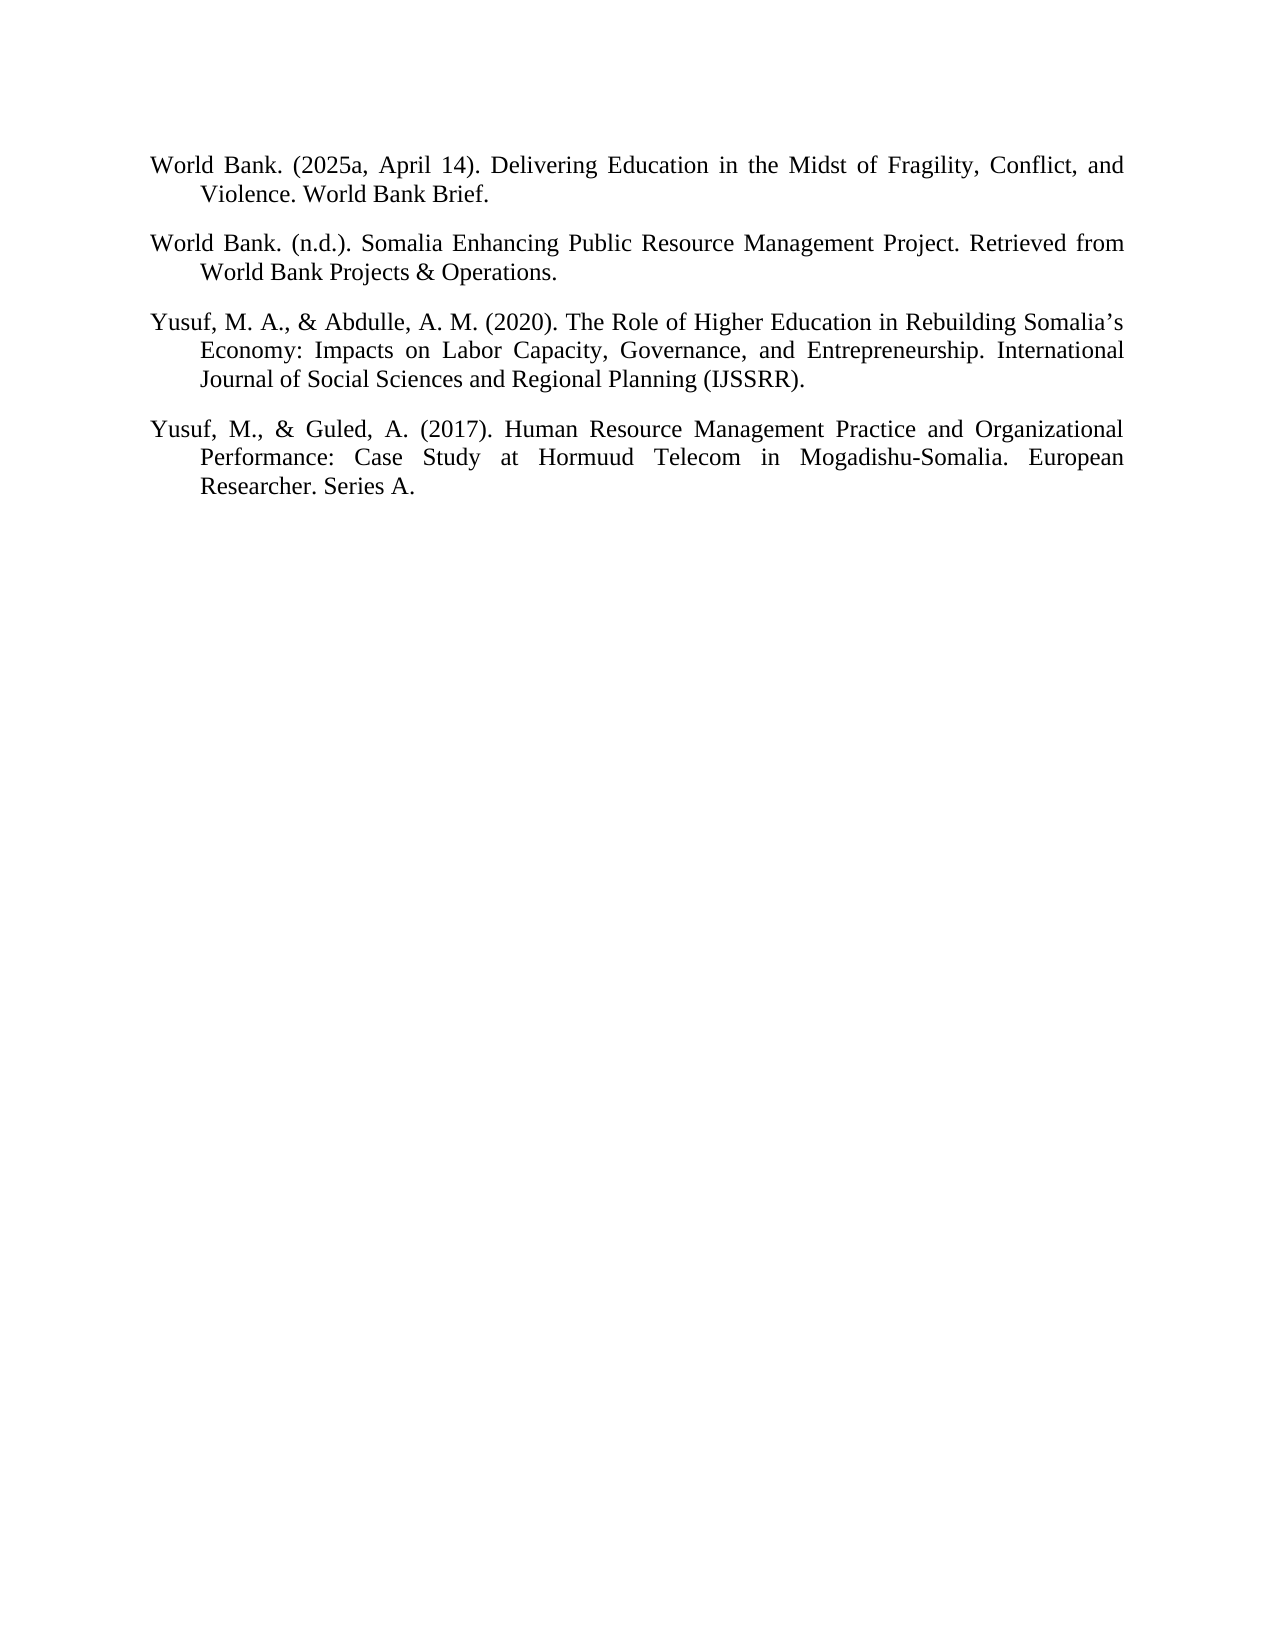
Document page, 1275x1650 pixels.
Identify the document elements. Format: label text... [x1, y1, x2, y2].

text Yusuf, M. A., & Abdulle, A. M. (2020). The Role of Higher Education in Rebuilding Somalia’s Economy: Impacts on Labor Capacity, Governance, and Entrepreneurship. International Journal of Social Sciences and Regional Planning (IJSSRR). [150, 307, 1125, 393]
text World Bank. (n.d.). Somalia Enhancing Public Resource Management Project. Retrieved from World Bank Projects & Operations. [150, 228, 1125, 286]
text Yusuf, M., & Guled, A. (2017). Human Resource Management Practice and Organizational Performance: Case Study at Hormuud Telecom in Mogadishu-Somalia. European Researcher. Series A. [150, 414, 1125, 500]
text World Bank. (2025a, April 14). Delivering Education in the Midst of Fragility, Conflict, and Violence. World Bank Brief. [150, 150, 1125, 207]
